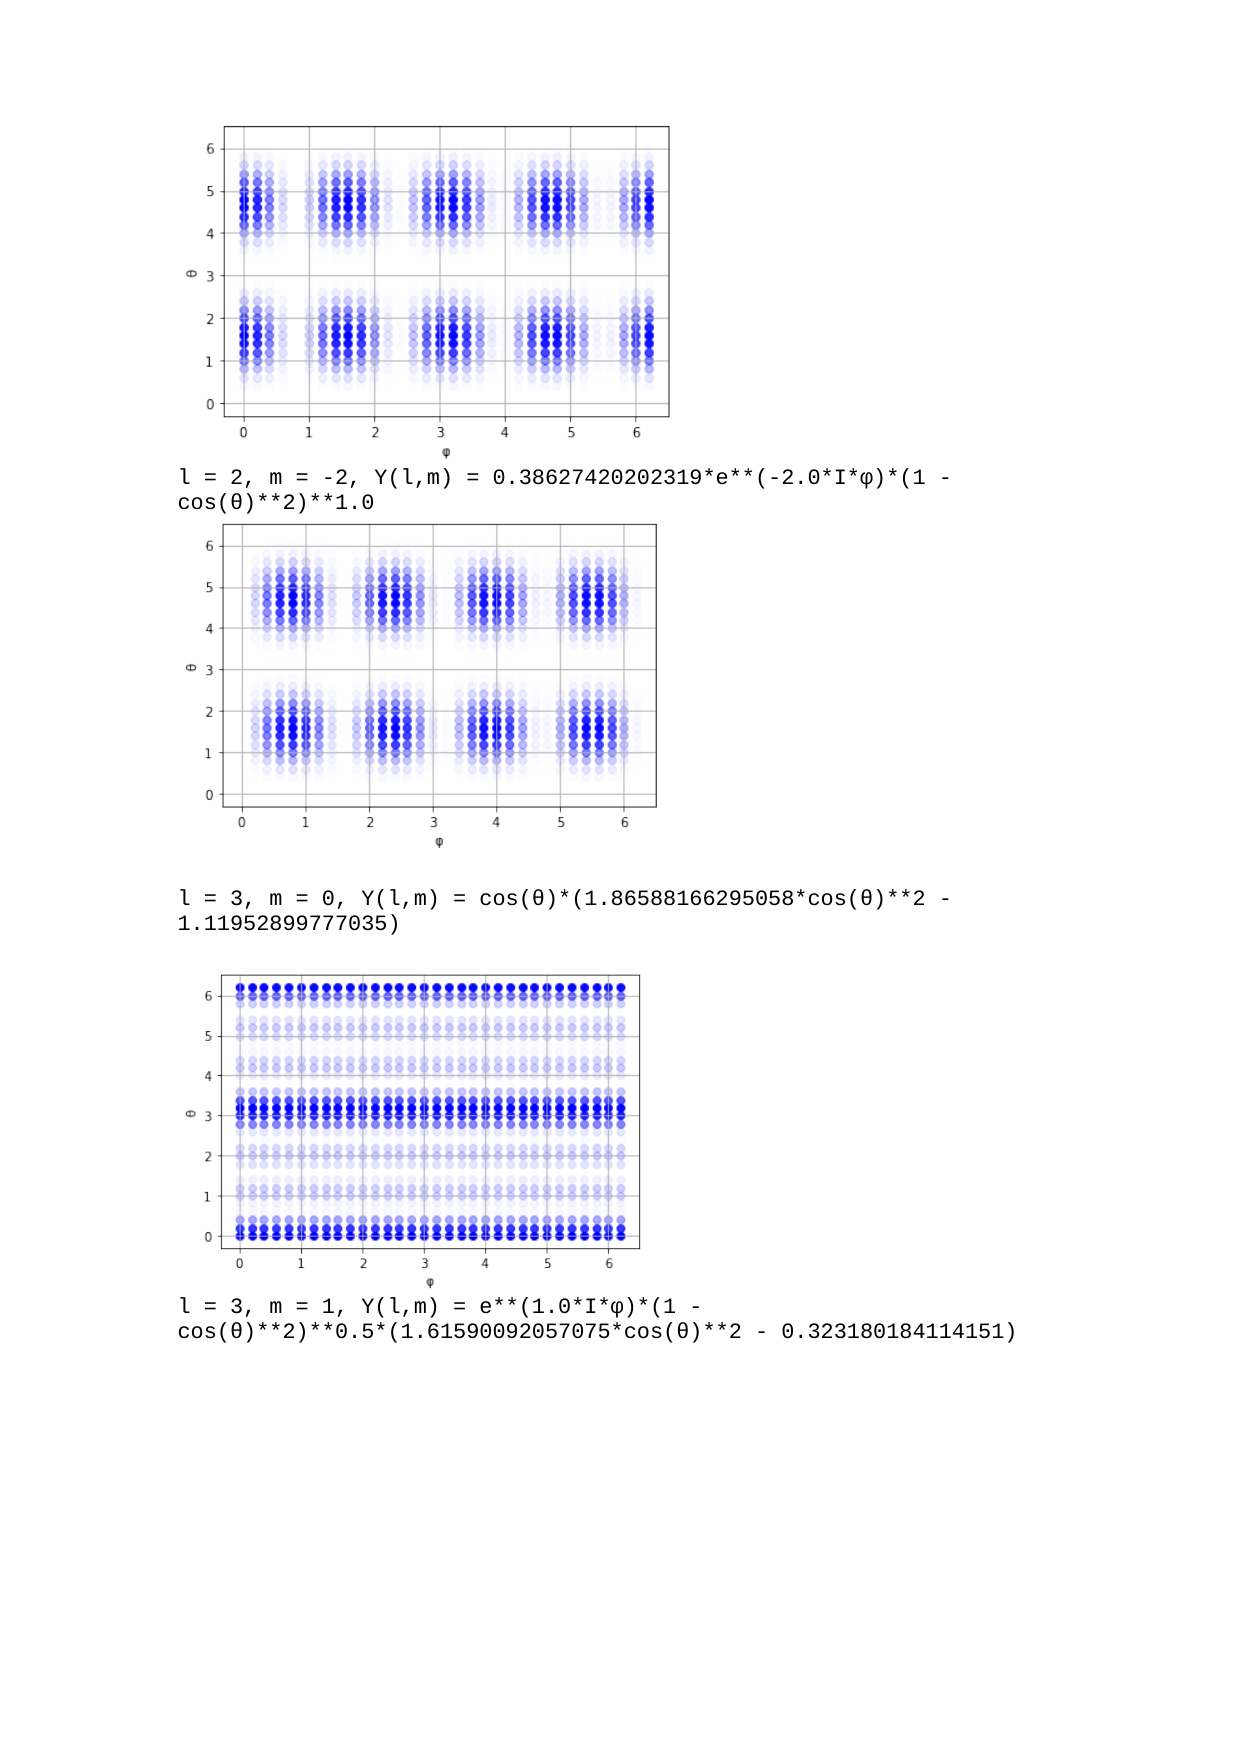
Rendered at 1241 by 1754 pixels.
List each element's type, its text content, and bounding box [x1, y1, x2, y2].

text l = 3, m = 0, Y(l,m) = cos(θ)*(1.86588166295058*cos(θ)**2 - 1.11952899777035) [177, 887, 1152, 937]
text l = 3, m = 1, Y(l,m) = e**(1.0*I*φ)*(1 - cos(θ)**2)**0.5*(1.61590092057075*cos(θ)**2 - 0.323180184114151) [177, 1295, 1152, 1345]
text l = 2, m = -2, Y(l,m) = 0.38627420202319*e**(-2.0*I*φ)*(1 - cos(θ)**2)**1.0 [177, 467, 1152, 516]
picture [177, 516, 665, 856]
picture [177, 118, 678, 467]
picture [177, 967, 648, 1296]
